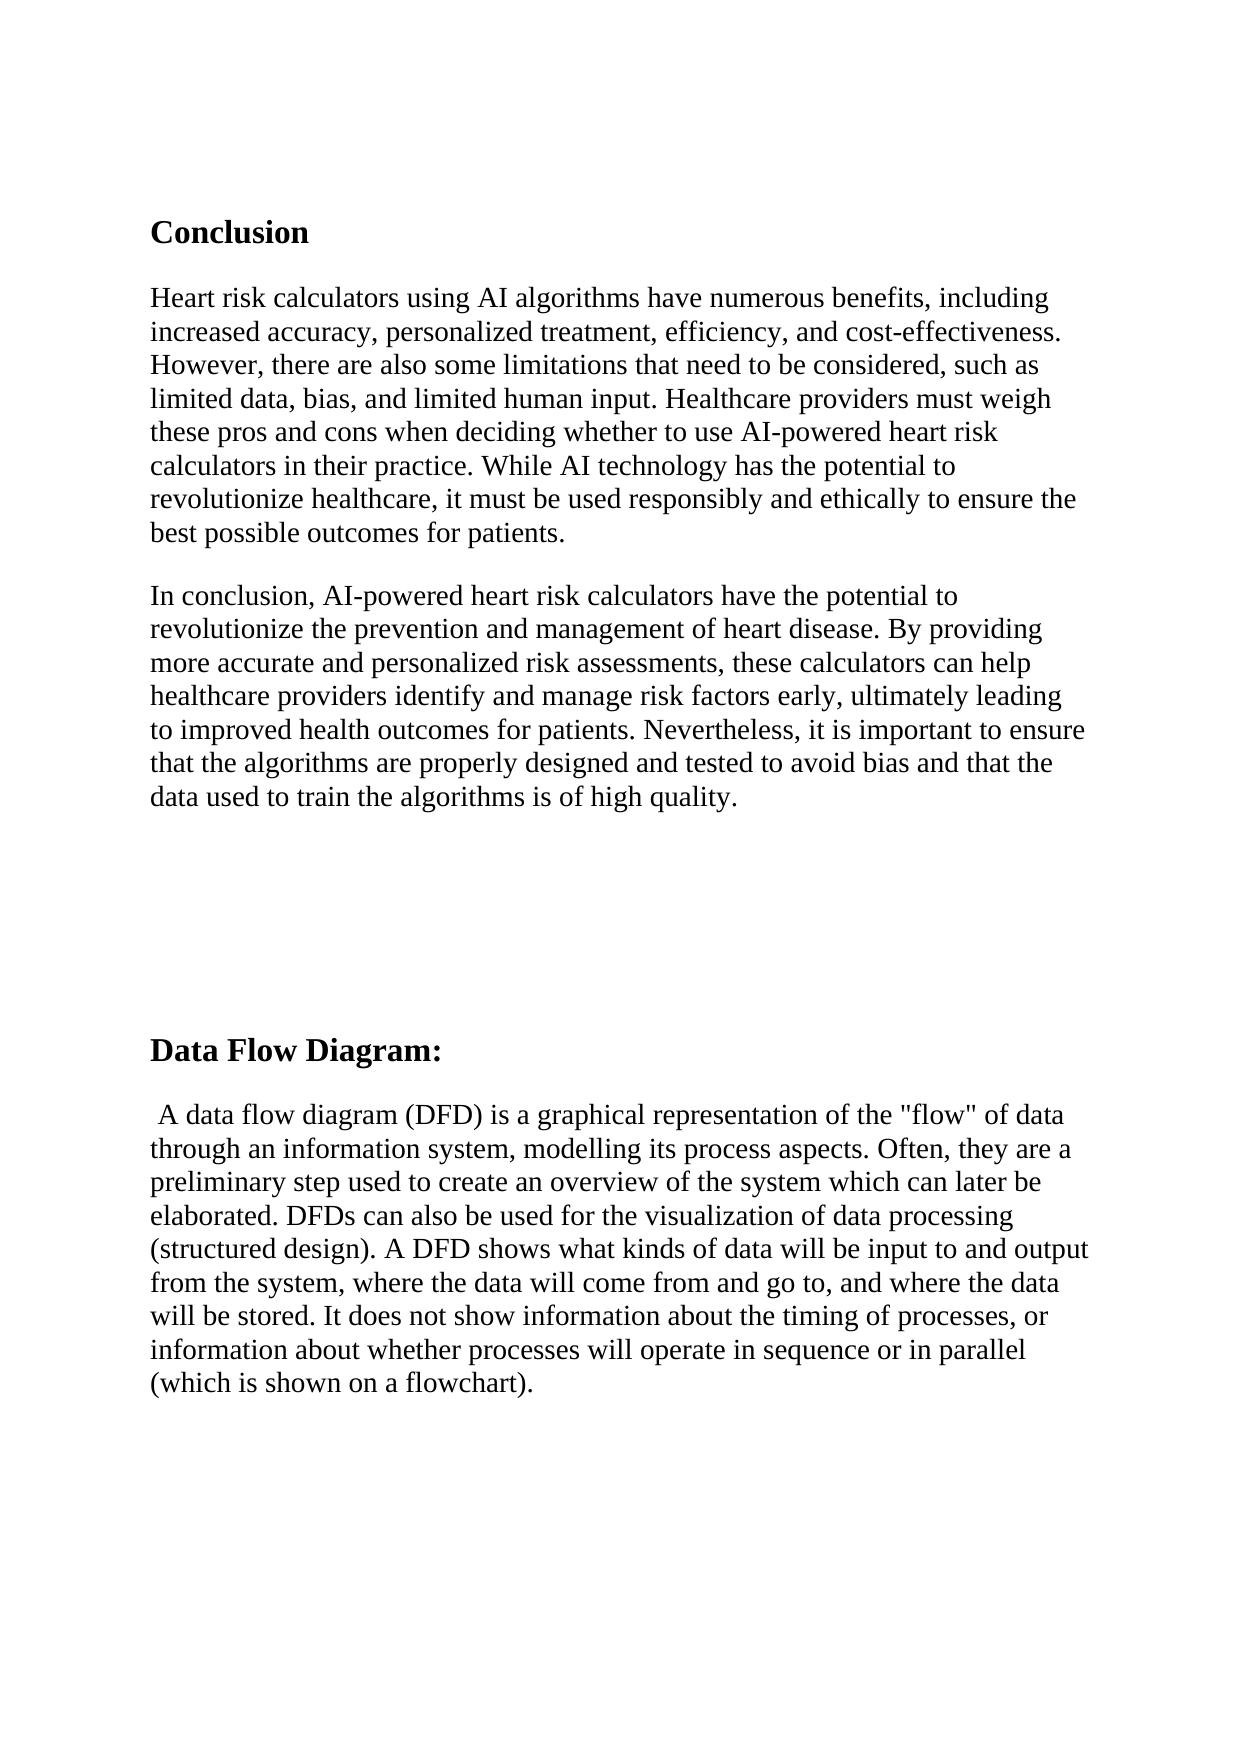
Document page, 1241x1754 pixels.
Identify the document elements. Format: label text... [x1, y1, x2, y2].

text In conclusion, AI-powered heart risk calculators have the potential to revolutionize the prevention and management of heart disease. By providing more accurate and personalized risk assessments, these calculators can help healthcare providers identify and manage risk factors early, ultimately leading to improved health outcomes for patients. Nevertheless, it is important to ensure that the algorithms are properly designed and tested to avoid bias and that the data used to train the algorithms is of high quality. [150, 578, 1090, 812]
text A data flow diagram (DFD) is a graphical representation of the "flow" of data through an information system, modelling its process aspects. Often, they are a preliminary step used to create an overview of the system which can later be elaborated. DFDs can also be used for the visualization of data processing (structured design). A DFD shows what kinds of data will be input to and output from the system, where the data will come from and go to, and where the data will be stored. It does not show information about the timing of processes, or information about whether processes will operate in sequence or in parallel (which is shown on a flowchart). [150, 1097, 1090, 1399]
text Heart risk calculators using AI algorithms have numerous benefits, including increased accuracy, personalized treatment, efficiency, and cost-effectiveness. However, there are also some limitations that need to be considered, such as limited data, bias, and limited human input. Healthcare providers must weigh these pros and cons when deciding whether to use AI-powered heart risk calculators in their practice. While AI technology has the potential to revolutionize healthcare, it must be used responsibly and ethically to ensure the best possible outcomes for patients. [150, 280, 1090, 548]
text Conclusion [150, 213, 1090, 251]
text Data Flow Diagram: [150, 1030, 1090, 1068]
